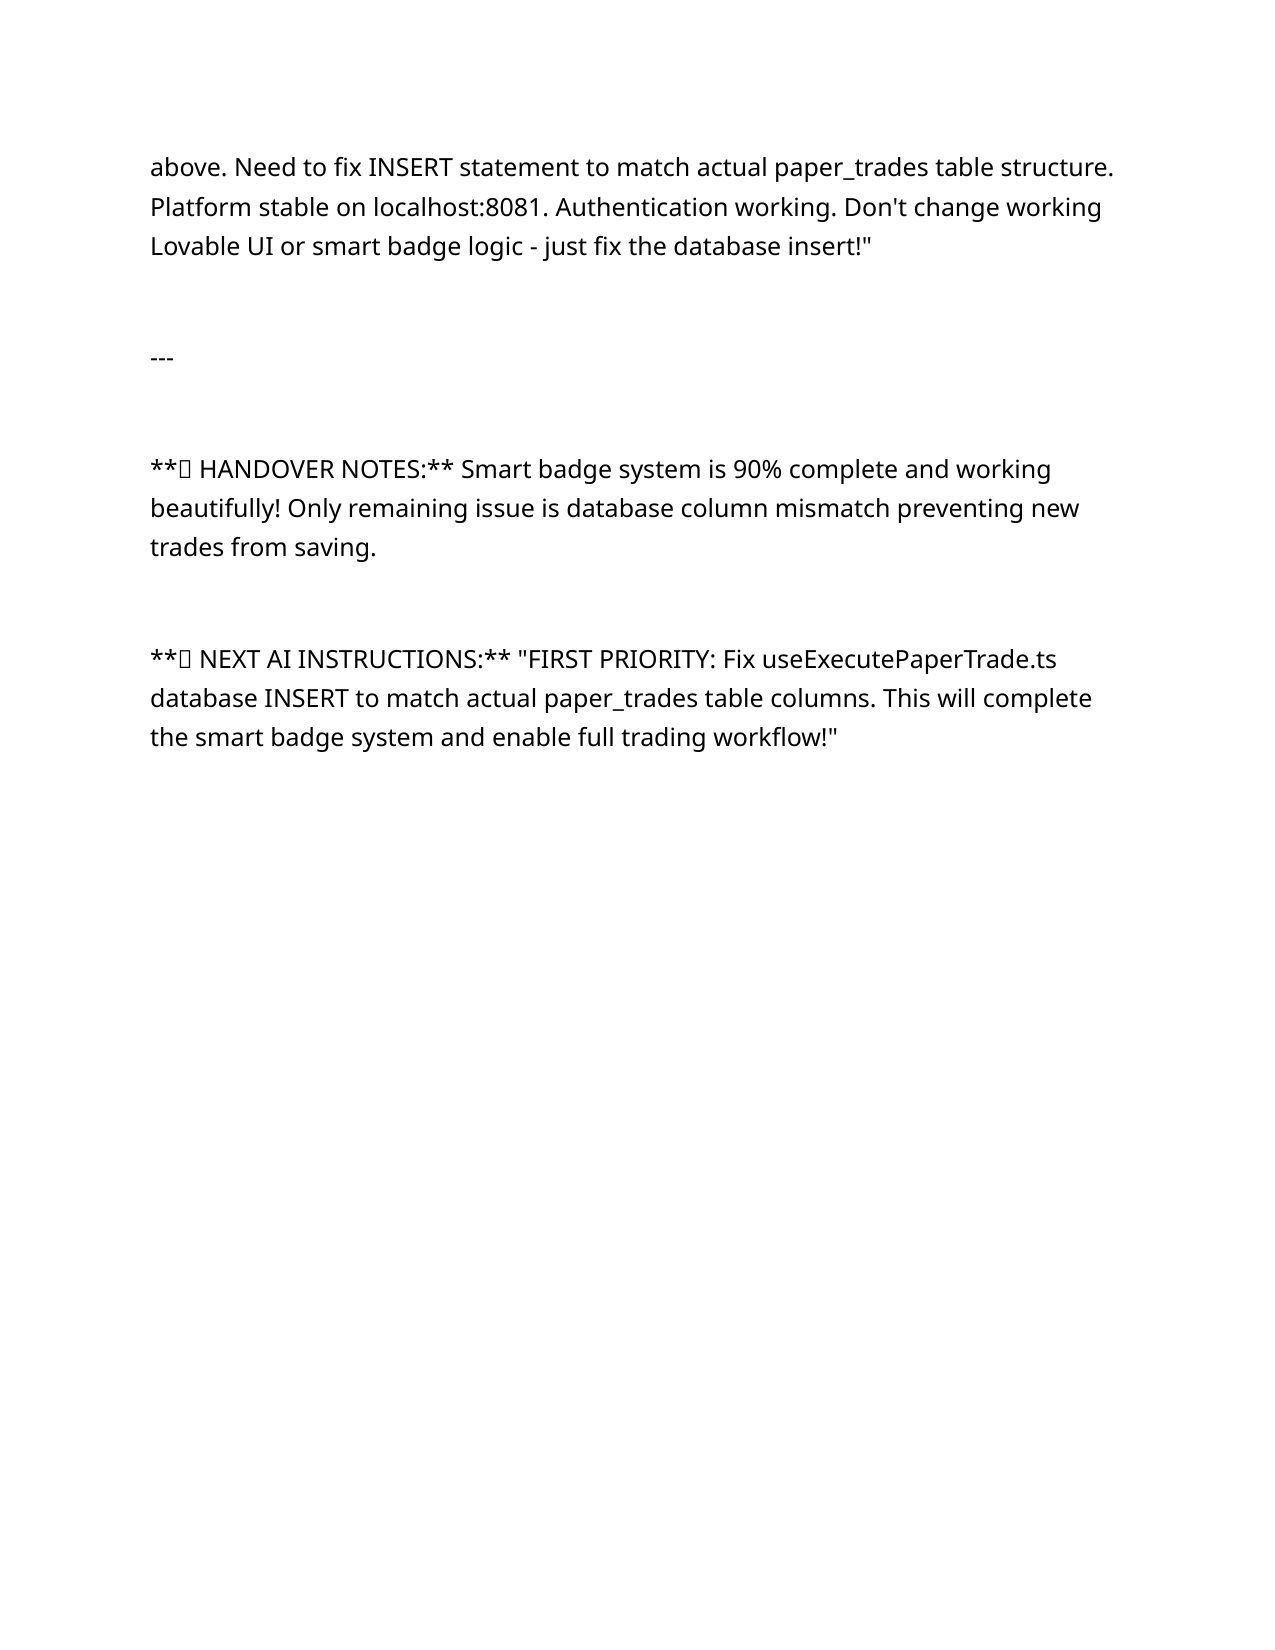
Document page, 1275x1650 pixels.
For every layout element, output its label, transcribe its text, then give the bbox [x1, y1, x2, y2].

text --- [150, 340, 1125, 374]
text **🎯 HANDOVER NOTES:** Smart badge system is 90% complete and working beautifully! Only remaining issue is database column mismatch preventing new trades from saving. [150, 452, 1125, 564]
text **🚀 NEXT AI INSTRUCTIONS:** "FIRST PRIORITY: Fix useExecutePaperTrade.ts database INSERT to match actual paper_trades table columns. This will complete the smart badge system and enable full trading workflow!" [150, 642, 1125, 754]
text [150, 150, 1125, 262]
